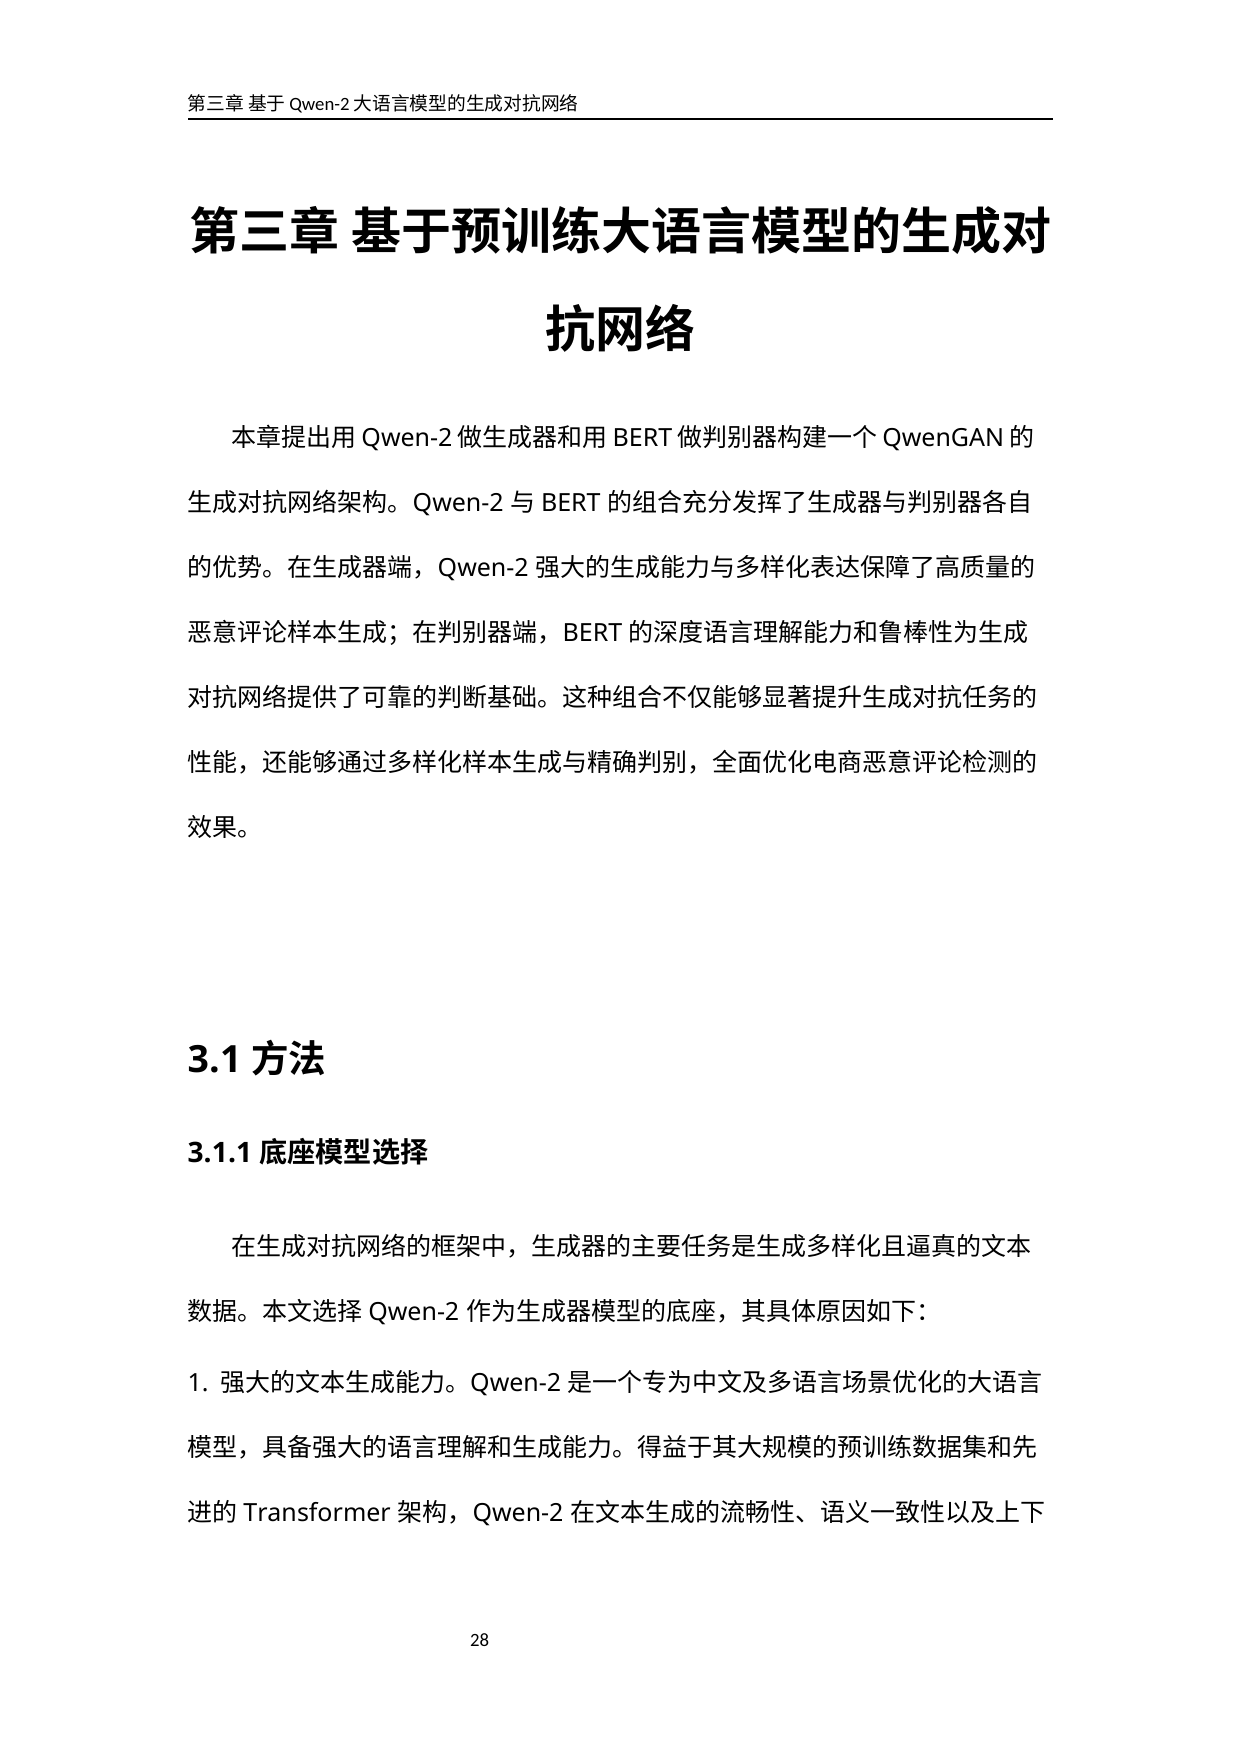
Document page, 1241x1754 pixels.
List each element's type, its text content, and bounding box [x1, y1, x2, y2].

subtitle 3.1 方法 [187, 1024, 1053, 1089]
subtitle 3.1.1 底座模型选择 [187, 1118, 1053, 1183]
text 本章提出用Qwen-2做生成器和用BERT做判别器构建一个QwenGAN的生成对抗网络架构。Qwen-2 与 BERT 的组合充分发挥了生成器与判别器各自的优势。在生成器端，Qwen-2 强大的生成能力与多样化表达保障了高质量的恶意评论样本生成；在判别器端，BERT 的深度语言理解能力和鲁棒性为生成对抗网络提供了可靠的判断基础。这种组合不仅能够显著提升生成对抗任务的性能，还能够通过多样化样本生成与精确判别，全面优化电商恶意评论检测的效果。 [187, 403, 1053, 858]
subtitle 第三章 基于预训练大语言模型的生成对抗网络 [187, 179, 1053, 374]
text 在生成对抗网络的框架中，生成器的主要任务是生成多样化且逼真的文本数据。本文选择 Qwen-2 作为生成器模型的底座，其具体原因如下： [187, 1212, 1053, 1342]
